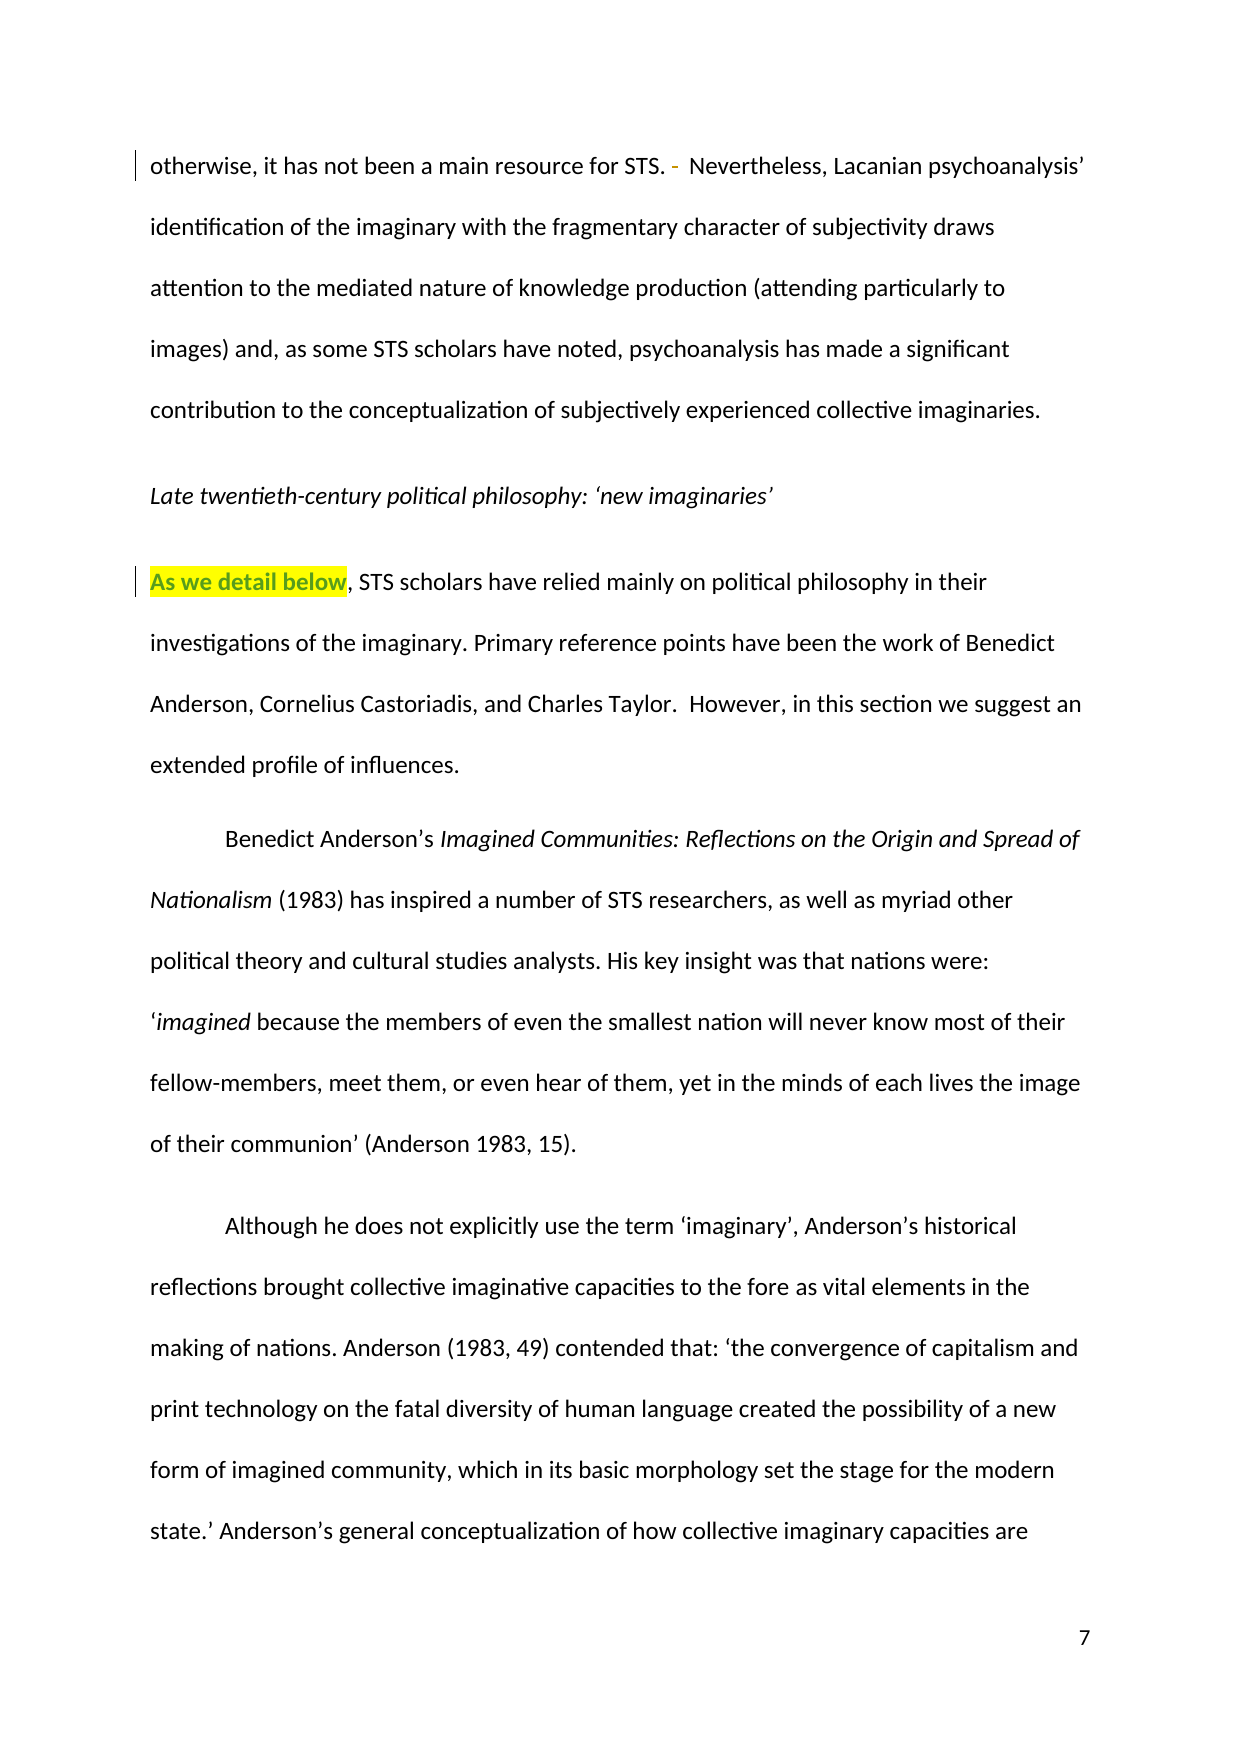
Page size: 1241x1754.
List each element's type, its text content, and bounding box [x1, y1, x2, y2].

text As we detail below, STS scholars have relied mainly on political philosophy in their investigations of the imaginary. Primary reference points have been the work of Benedict Anderson, Cornelius Castoriadis, and Charles Taylor. However, in this section we suggest an extended profile of influences. [150, 566, 1090, 780]
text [150, 1210, 1090, 1546]
subtitle Late twentieth-century political philosophy: ‘new imaginaries’ [150, 480, 1090, 511]
text Benedict Anderson’s Imagined Communities: Reflections on the Origin and Spread of Nationalism (1983) has inspired a number of STS researchers, as well as myriad other political theory and cultural studies analysts. His key insight was that nations were: ‘imagined because the members of even the smallest nation will never know most of their fellow-members, meet them, or even hear of them, yet in the minds of each lives the image of their communion’ (Anderson 1983, 15). [150, 823, 1090, 1159]
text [150, 150, 1090, 425]
